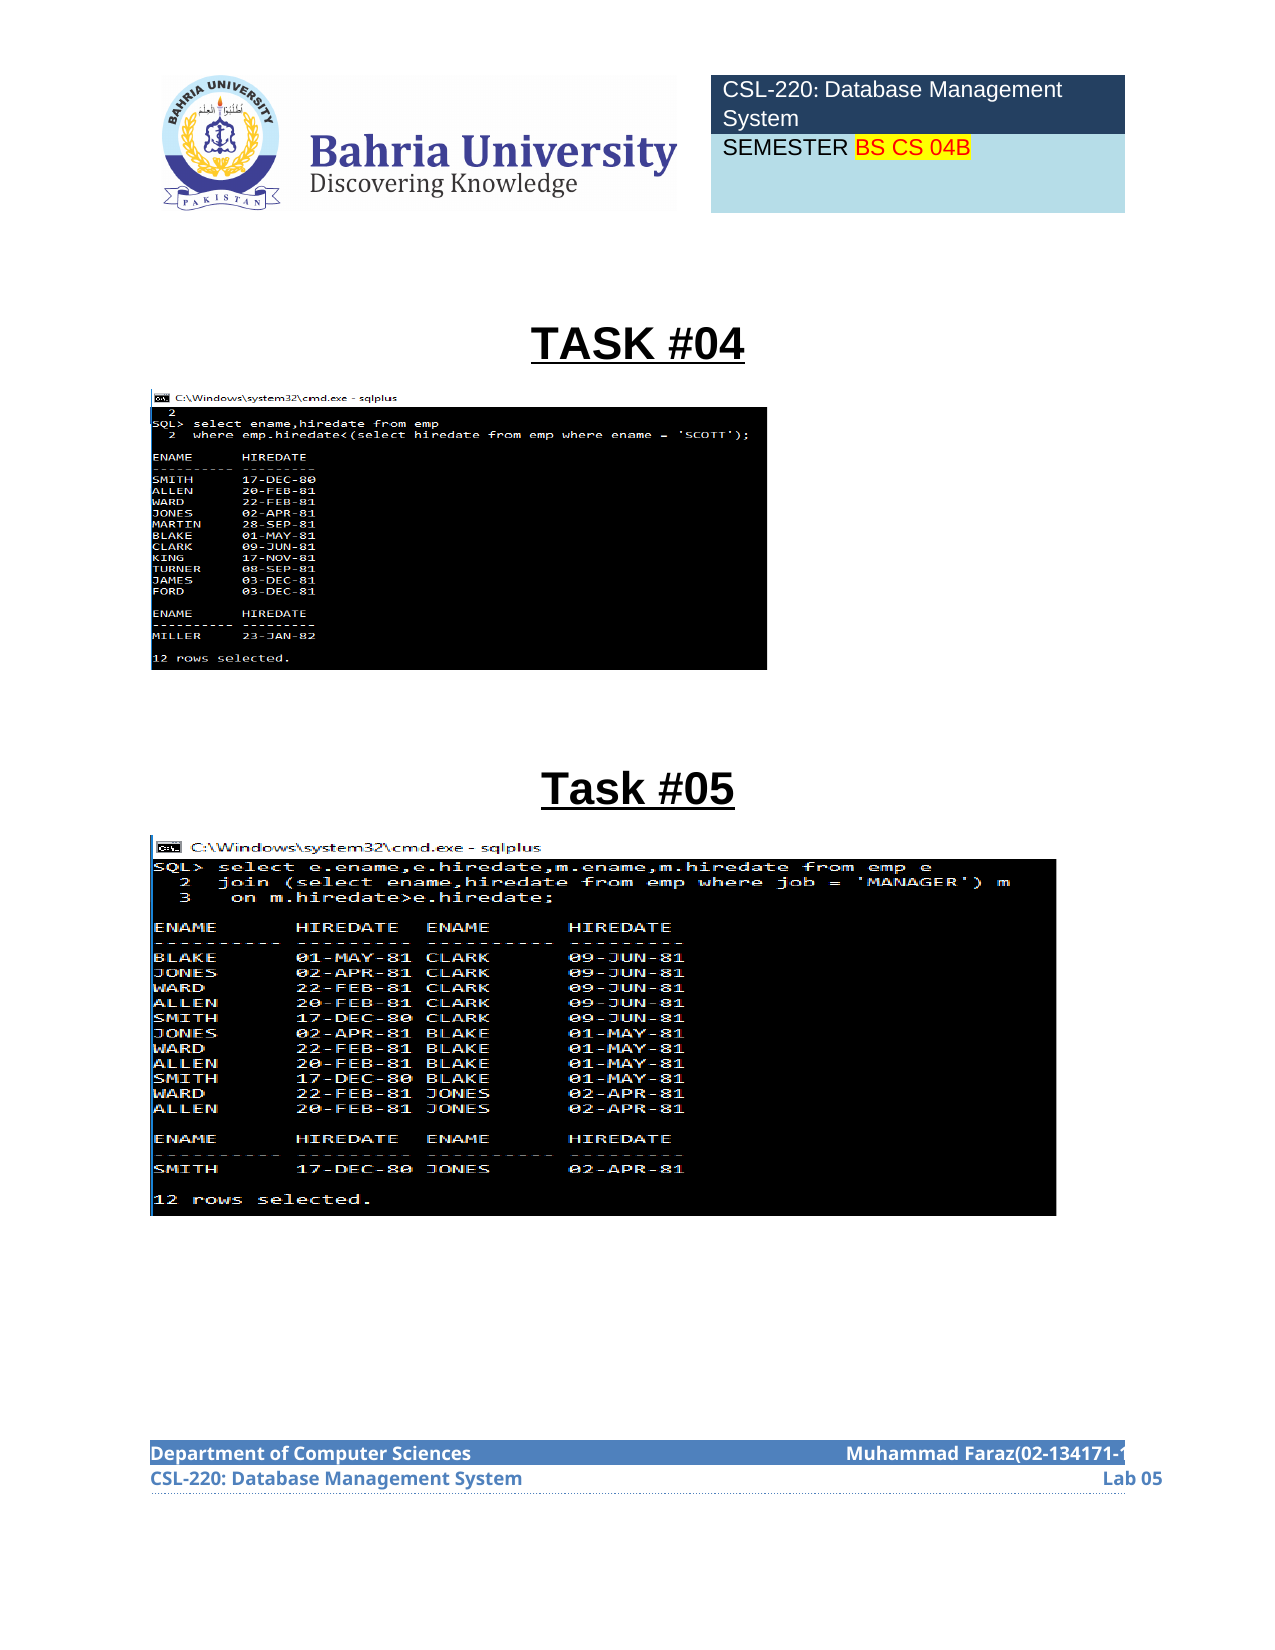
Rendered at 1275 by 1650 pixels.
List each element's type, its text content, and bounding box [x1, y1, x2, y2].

picture [150, 835, 1057, 1216]
picture [161, 75, 678, 211]
picture [150, 389, 768, 670]
text TASK #04 [150, 316, 1125, 369]
text Task #05 [150, 762, 1125, 814]
